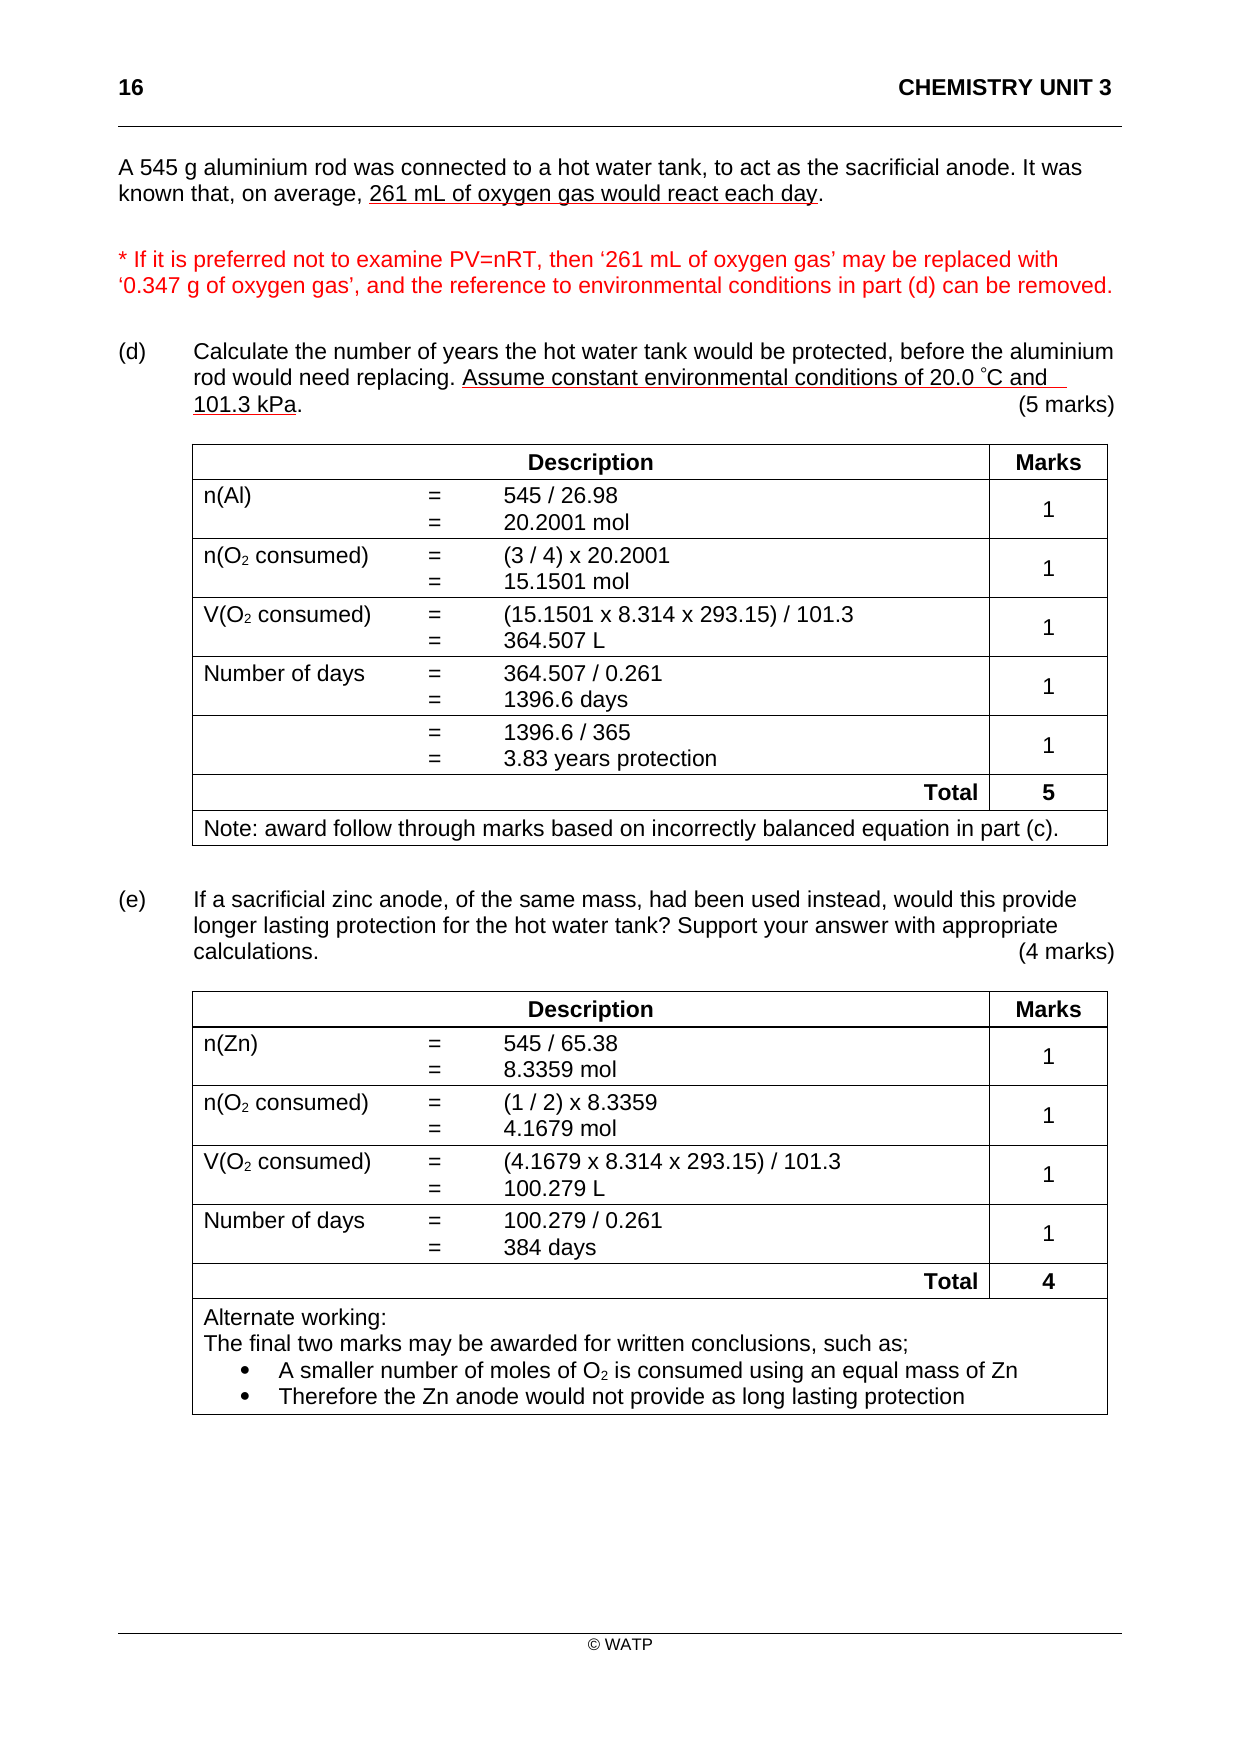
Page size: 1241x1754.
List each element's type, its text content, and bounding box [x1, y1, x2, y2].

table_cell Number of days = 100.279 / 0.261 = 384 days [193, 1205, 989, 1263]
table_cell 1 [990, 598, 1107, 656]
table_cell 1 [990, 1086, 1107, 1144]
table_cell 1 [990, 716, 1107, 774]
table_header Description [193, 992, 989, 1026]
table_cell n(Zn) = 545 / 65.38 = 8.3359 mol [193, 1028, 989, 1085]
table_cell n(Al) = 545 / 26.98 = 20.2001 mol [193, 480, 989, 538]
table_cell Alternate working: The final two marks may be awarded for written conclusions, such as; A smaller number of moles of O2 is consumed using an equal mass of Zn Therefore the Zn anode would not provide as long lasting protection [193, 1299, 1107, 1414]
table_cell Total [193, 1264, 989, 1298]
table_cell Note: award follow through marks based on incorrectly balanced equation in part (c). [193, 811, 1107, 845]
table_cell 1 [990, 480, 1107, 538]
table_cell n(O2 consumed) = (1 / 2) x 8.3359 = 4.1679 mol [193, 1086, 989, 1144]
table_cell Number of days = 364.507 / 0.261 = 1396.6 days [193, 657, 989, 715]
table_header Marks [990, 445, 1107, 479]
table_cell V(O2 consumed) = (4.1679 x 8.314 x 293.15) / 101.3 = 100.279 L [193, 1146, 989, 1203]
text A 545 g aluminium rod was connected to a hot water tank, to act as the sacrificial anode. It was known that, on average, 261 mL of oxygen gas would react each day. [118, 154, 1122, 206]
text (d) Calculate the number of years the hot water tank would be protected, before the aluminium rod would need replacing. Assume constant environmental conditions of 20.0 C and 101.3 kPa. (5 marks) [118, 338, 1122, 417]
table_cell 1 [990, 1146, 1107, 1203]
table_cell 1 [990, 1205, 1107, 1263]
table_header Marks [990, 992, 1107, 1026]
table_cell n(O2 consumed) = (3 / 4) x 20.2001 = 15.1501 mol [193, 539, 989, 597]
table_cell Total [193, 775, 989, 809]
table_cell 1 [990, 1028, 1107, 1085]
text * If it is preferred not to examine PV=nRT, then ‘261 mL of oxygen gas’ may be replaced with ‘0.347 g of oxygen gas’, and the reference to environmental conditions in part (d) can be removed. [118, 246, 1122, 298]
table_header Description [193, 445, 989, 479]
table_cell = 1396.6 / 365 = 3.83 years protection [193, 716, 989, 774]
table_cell V(O2 consumed) = (15.1501 x 8.314 x 293.15) / 101.3 = 364.507 L [193, 598, 989, 656]
table_cell 1 [990, 539, 1107, 597]
table_cell 1 [990, 657, 1107, 715]
table_cell 4 [990, 1264, 1107, 1298]
table_cell 5 [990, 775, 1107, 809]
text (e) If a sacrificial zinc anode, of the same mass, had been used instead, would this provide longer lasting protection for the hot water tank? Support your answer with appropriate calculations. (4 marks) [118, 886, 1122, 964]
